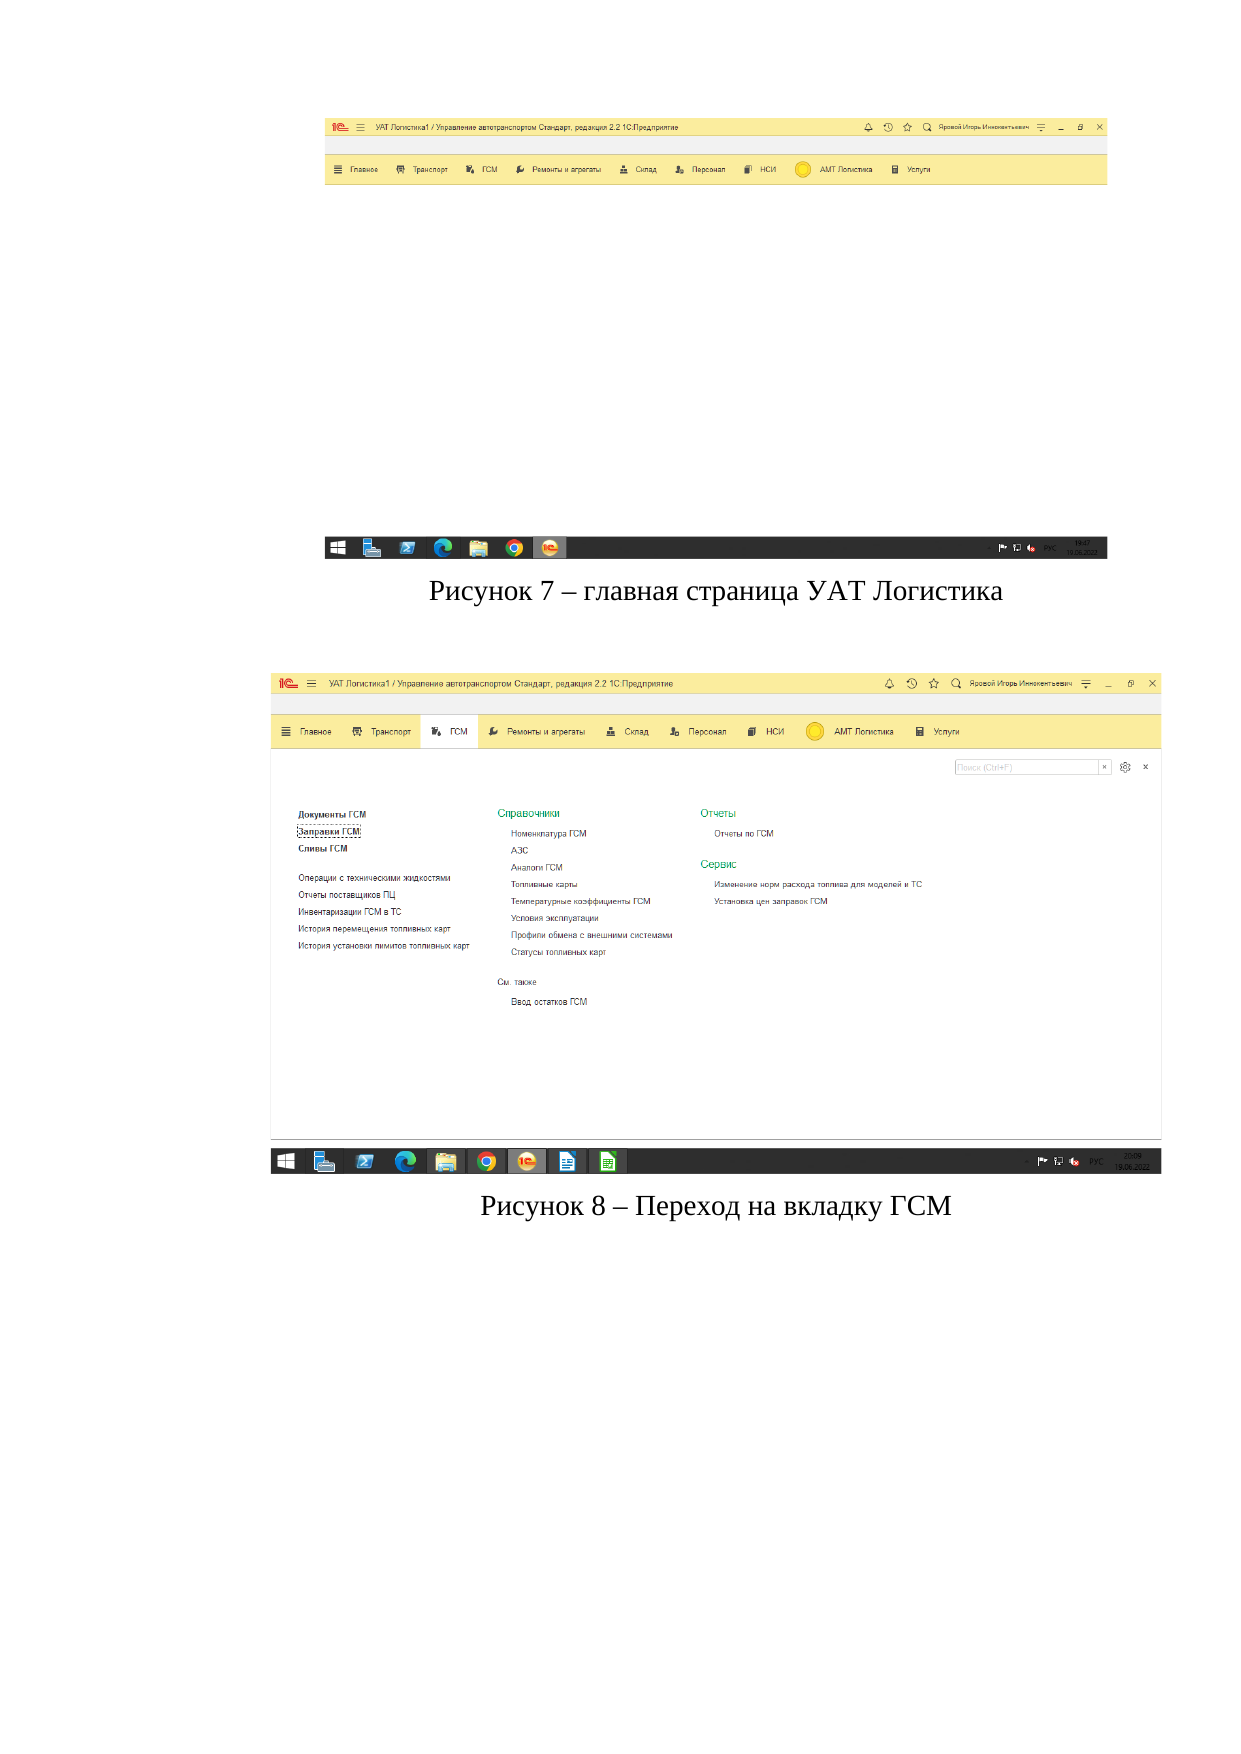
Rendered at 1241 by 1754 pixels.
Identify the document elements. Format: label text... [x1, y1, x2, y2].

text Рисунок 7 – главная страница УАТ Логистика [177, 573, 1181, 607]
picture [324, 118, 1108, 559]
picture [270, 673, 1162, 1174]
text Рисунок 8 – Переход на вкладку ГСМ [177, 1188, 1181, 1222]
